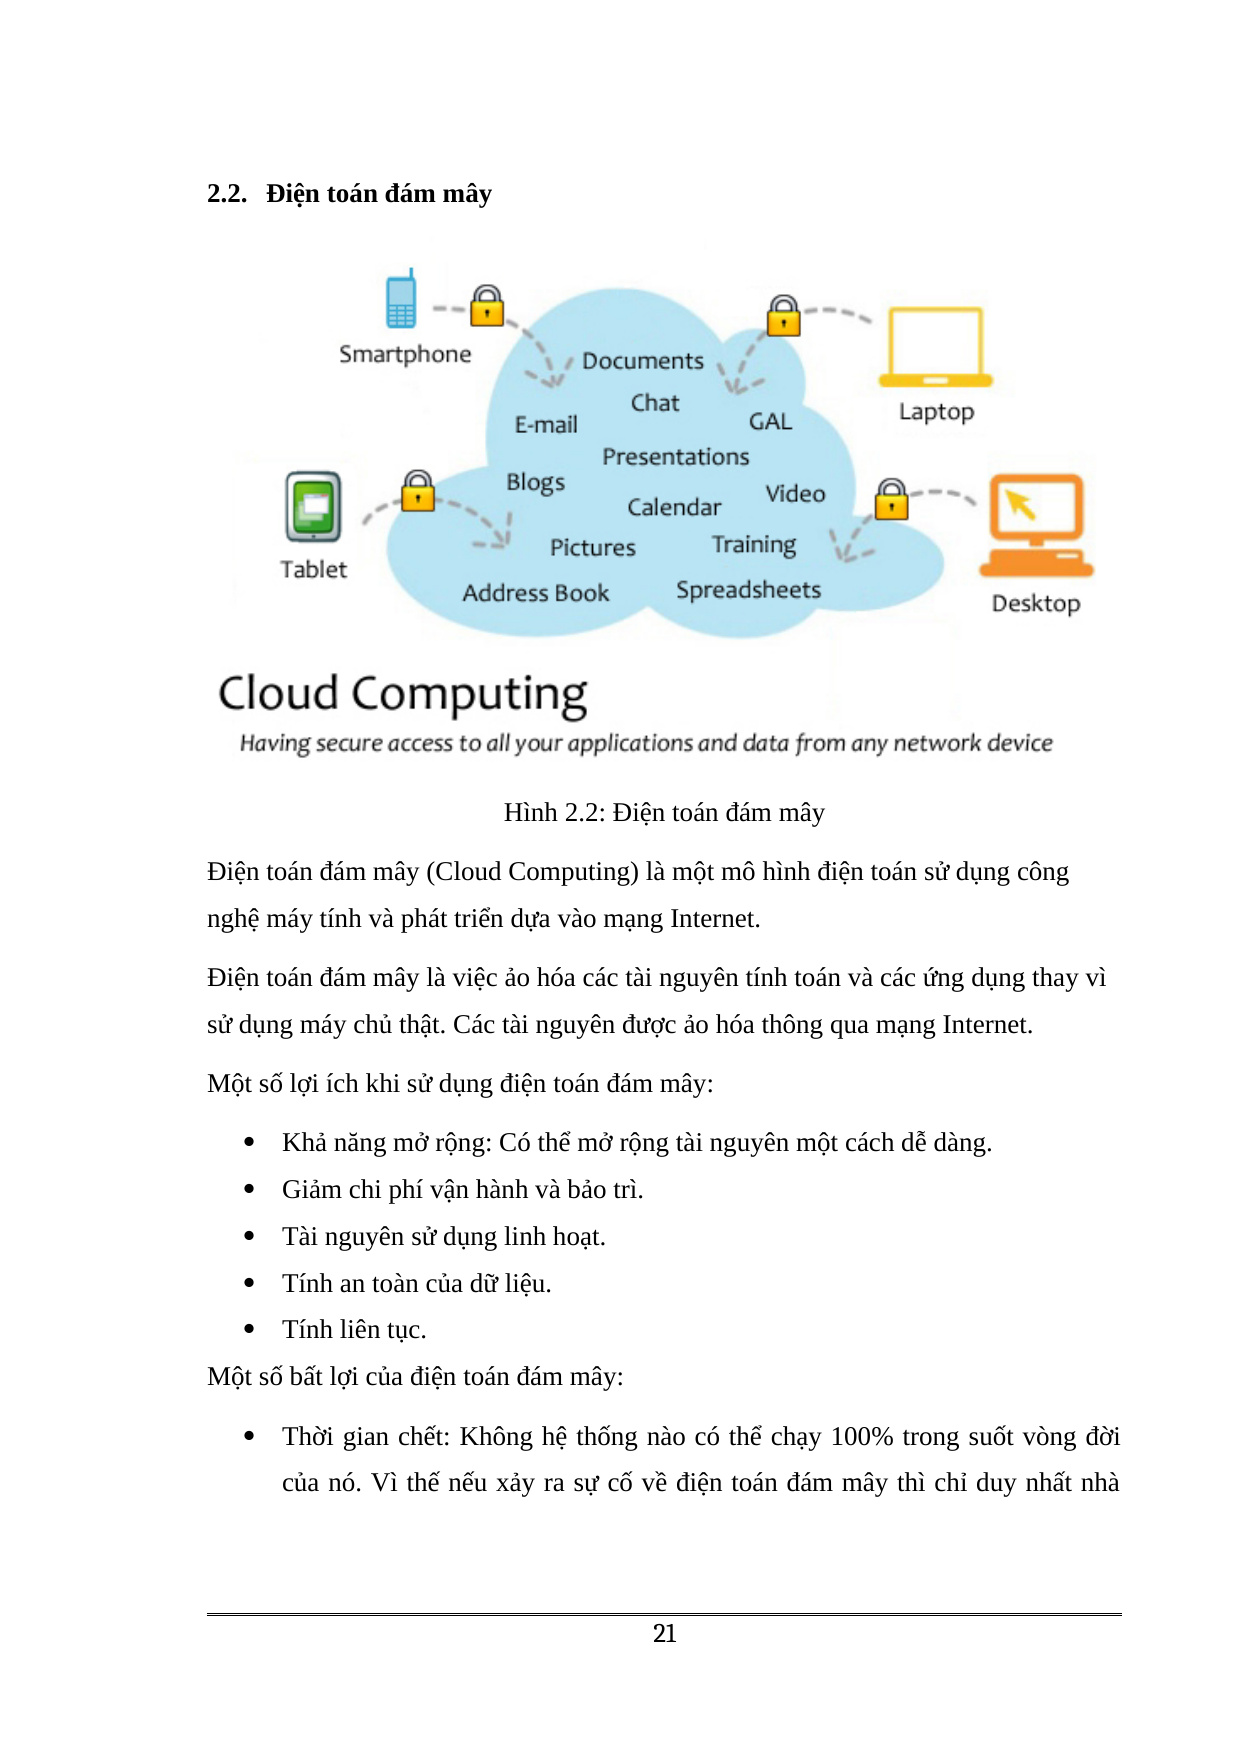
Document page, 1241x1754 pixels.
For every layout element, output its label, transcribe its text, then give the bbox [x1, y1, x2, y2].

text Một số bất lợi của điện toán đám mây: [207, 1360, 1122, 1392]
text Điện toán đám mây là việc ảo hóa các tài nguyên tính toán và các ứng dụng thay vì sử dụng máy chủ thật. Các tài nguyên được ảo hóa thông qua mạng Internet. [207, 961, 1122, 1039]
list Tính liên tục. [244, 1313, 1122, 1345]
picture [206, 236, 1123, 768]
list Khả năng mở rộng: Có thể mở rộng tài nguyên một cách dễ dàng. [244, 1126, 1122, 1157]
subtitle Điện toán đám mây [207, 177, 1122, 208]
list Tài nguyên sử dụng linh hoạt. [244, 1220, 1122, 1251]
text Điện toán đám mây (Cloud Computing) là một mô hình điện toán sử dụng công nghệ máy tính và phát triển dựa vào mạng Internet. [207, 855, 1122, 933]
list Giảm chi phí vận hành và bảo trì. [244, 1173, 1122, 1204]
text Một số lợi ích khi sử dụng điện toán đám mây: [207, 1067, 1122, 1098]
list Tính an toàn của dữ liệu. [244, 1267, 1122, 1298]
text Hình 2.2: Điện toán đám mây [207, 796, 1122, 827]
